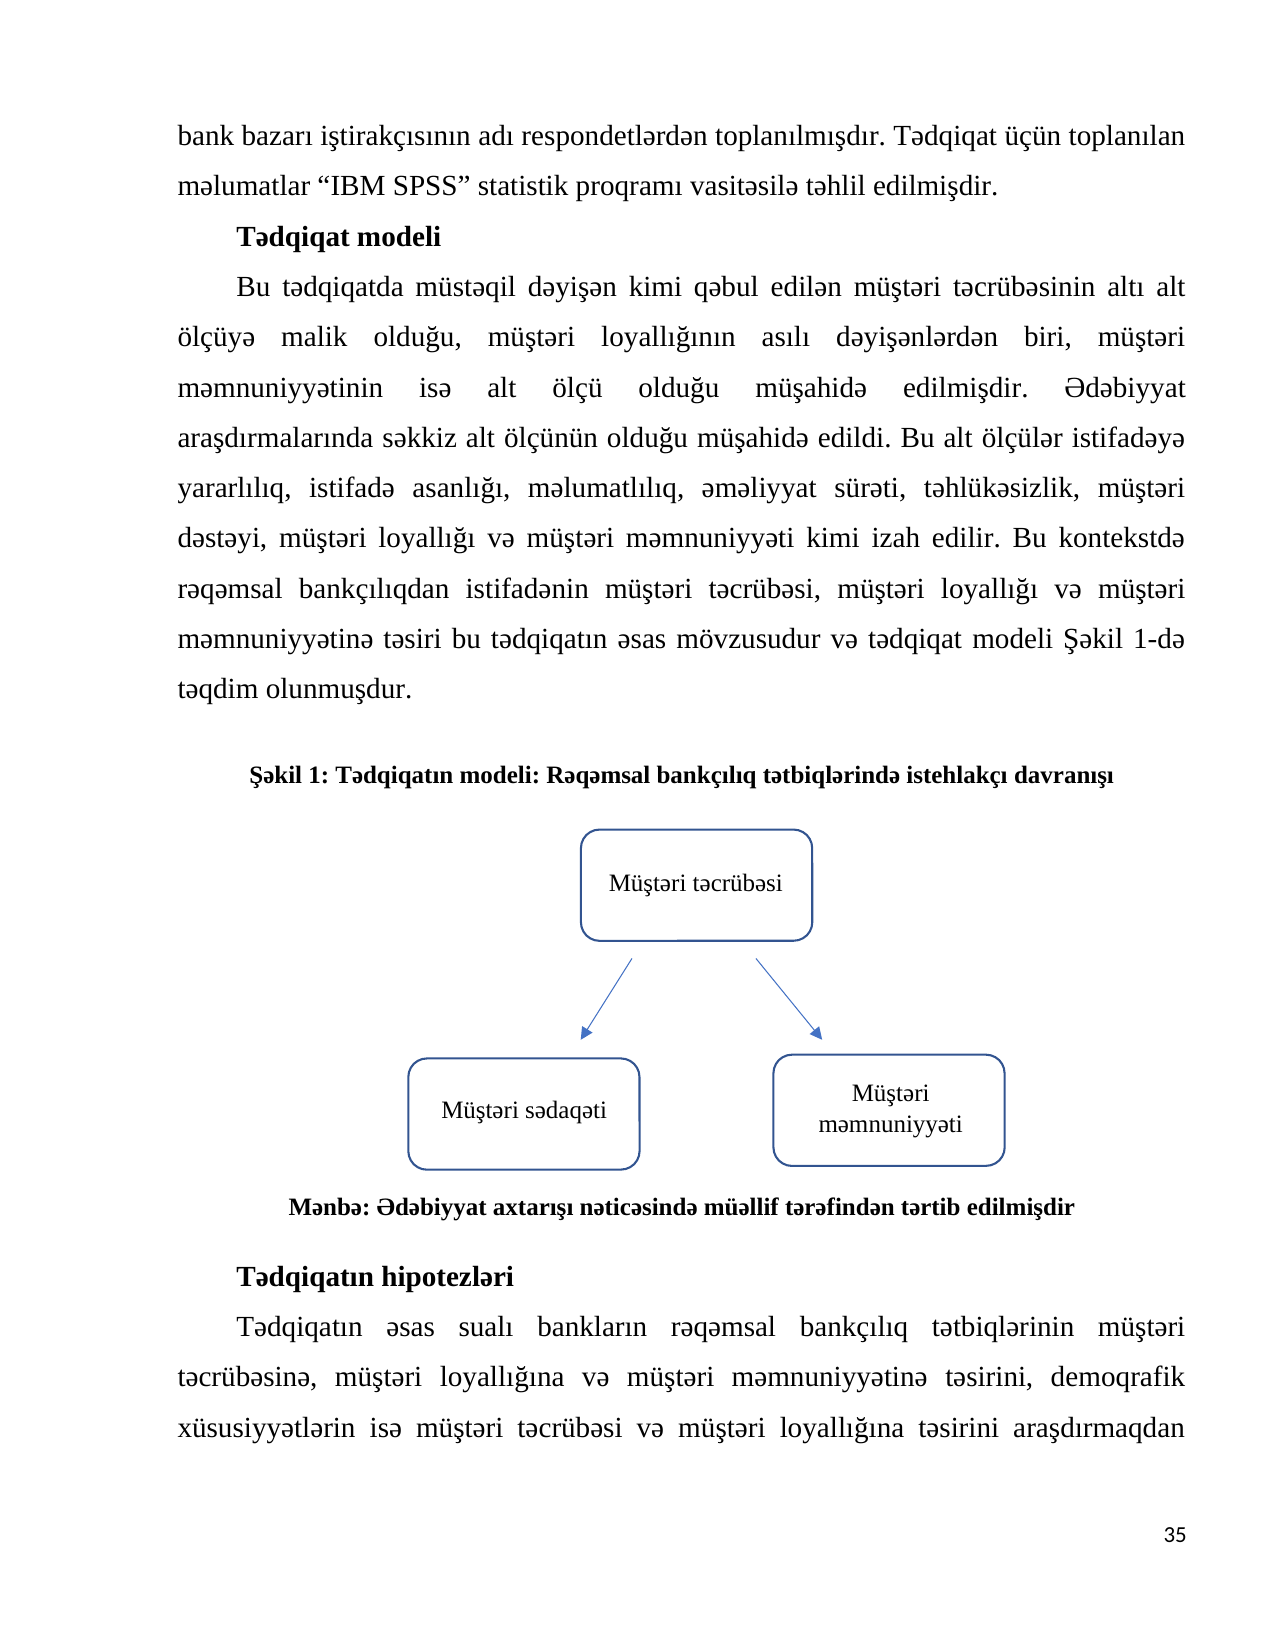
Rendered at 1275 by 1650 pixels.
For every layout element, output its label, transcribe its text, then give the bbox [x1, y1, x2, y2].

text Mənbə: Ədəbiyyat axtarışı nəticəsində müəllif tərəfindən tərtib edilmişdir [177, 1192, 1186, 1220]
text Şəkil 1: Tədqiqatın modeli: Rəqəmsal bankçılıq tətbiqlərində istehlakçı davranışı [177, 760, 1186, 789]
text Tədqiqat modeli [177, 219, 1186, 252]
text Bu tədqiqatda müstəqil dəyişən kimi qəbul edilən müştəri təcrübəsinin altı alt ölçüyə malik olduğu, müştəri loyallığının asılı dəyişənlərdən biri, müştəri məmnuniyyətinin isə alt ölçü olduğu müşahidə edilmişdir. Ədəbiyyat araşdırmalarında səkkiz alt ölçünün olduğu müşahidə edildi. Bu alt ölçülər istifadəyə yararlılıq, istifadə asanlığı, məlumatlılıq, əməliyyat sürəti, təhlükəsizlik, müştəri dəstəyi, müştəri loyallığı və müştəri məmnuniyyəti kimi izah edilir. Bu kontekstdə rəqəmsal bankçılıqdan istifadənin müştəri təcrübəsi, müştəri loyallığı və müştəri məmnuniyyətinə təsiri bu tədqiqatın əsas mövzusudur və tədqiqat modeli Şəkil 1-də təqdim olunmuşdur. [177, 269, 1186, 705]
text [177, 118, 1186, 202]
text Tədqiqatın hipotezləri [177, 1259, 1186, 1292]
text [177, 1309, 1186, 1443]
